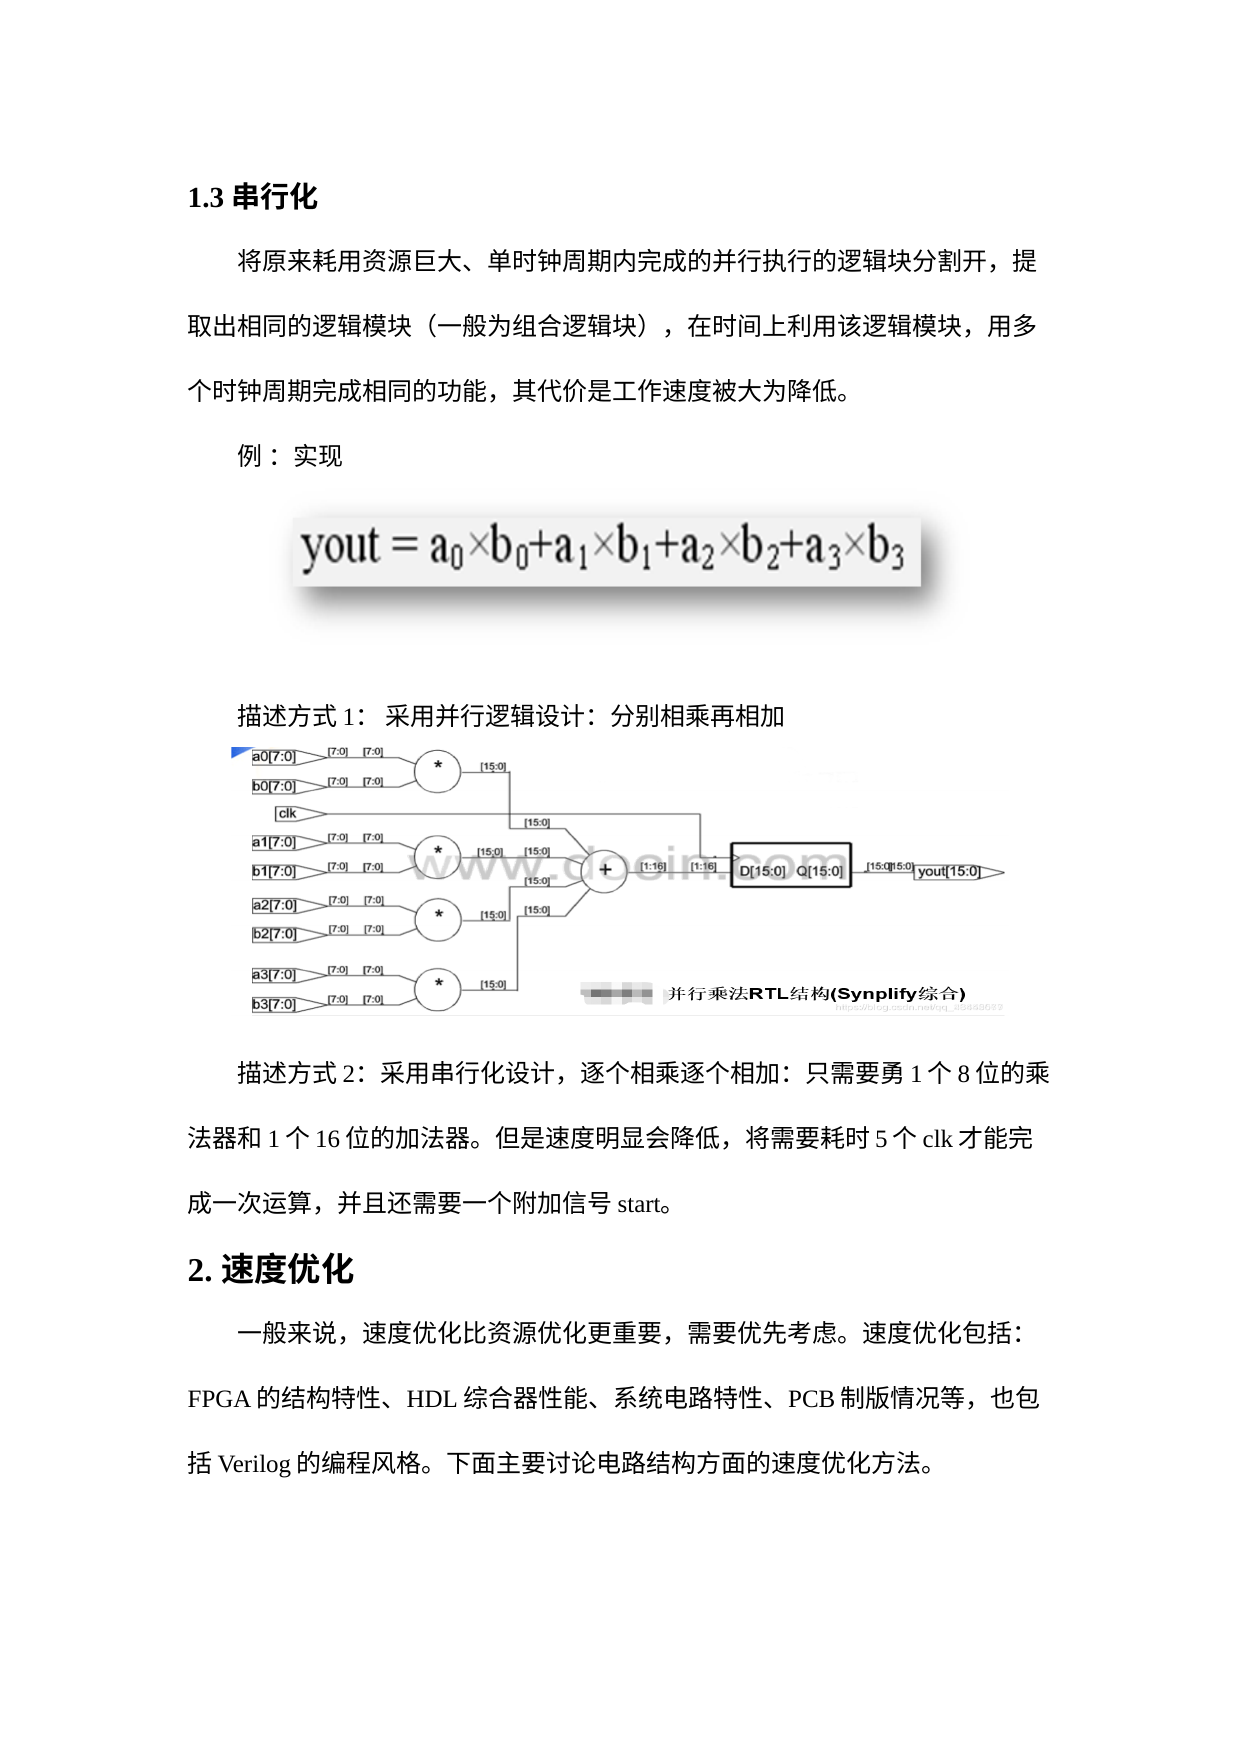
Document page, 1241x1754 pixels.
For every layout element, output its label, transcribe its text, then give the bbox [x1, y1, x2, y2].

picture [231, 747, 1009, 1016]
text 将原来耗用资源巨大、单时钟周期内完成的并行执行的逻辑块分割开，提取出相同的逻辑模块（一般为组合逻辑块），在时间上利用该逻辑模块，用多个时钟周期完成相同的功能，其代价是工作速度被大为降低。 [187, 227, 1053, 422]
text 例 ：实现 [187, 422, 1053, 487]
text 描述方式1： 采用并行逻辑设计：分别相乘再相加 [187, 682, 1053, 747]
text 一般来说，速度优化比资源优化更重要，需要优先考虑。速度优化包括：FPGA的结构特性、HDL综合器性能、系统电路特性、PCB制版情况等，也包括Verilog的编程风格。下面主要讨论电路结构方面的速度优化方法。 [187, 1299, 1053, 1494]
text 描述方式2：采用串行化设计，逐个相乘逐个相加：只需要勇1个8位的乘法器和1个16位的加法器。但是速度明显会降低，将需要耗时5个clk才能完成一次运算，并且还需要一个附加信号start。 [187, 1039, 1053, 1234]
subtitle 1.3 串行化 [187, 162, 1053, 227]
subtitle 2. 速度优化 [187, 1234, 1053, 1299]
picture [266, 487, 975, 651]
